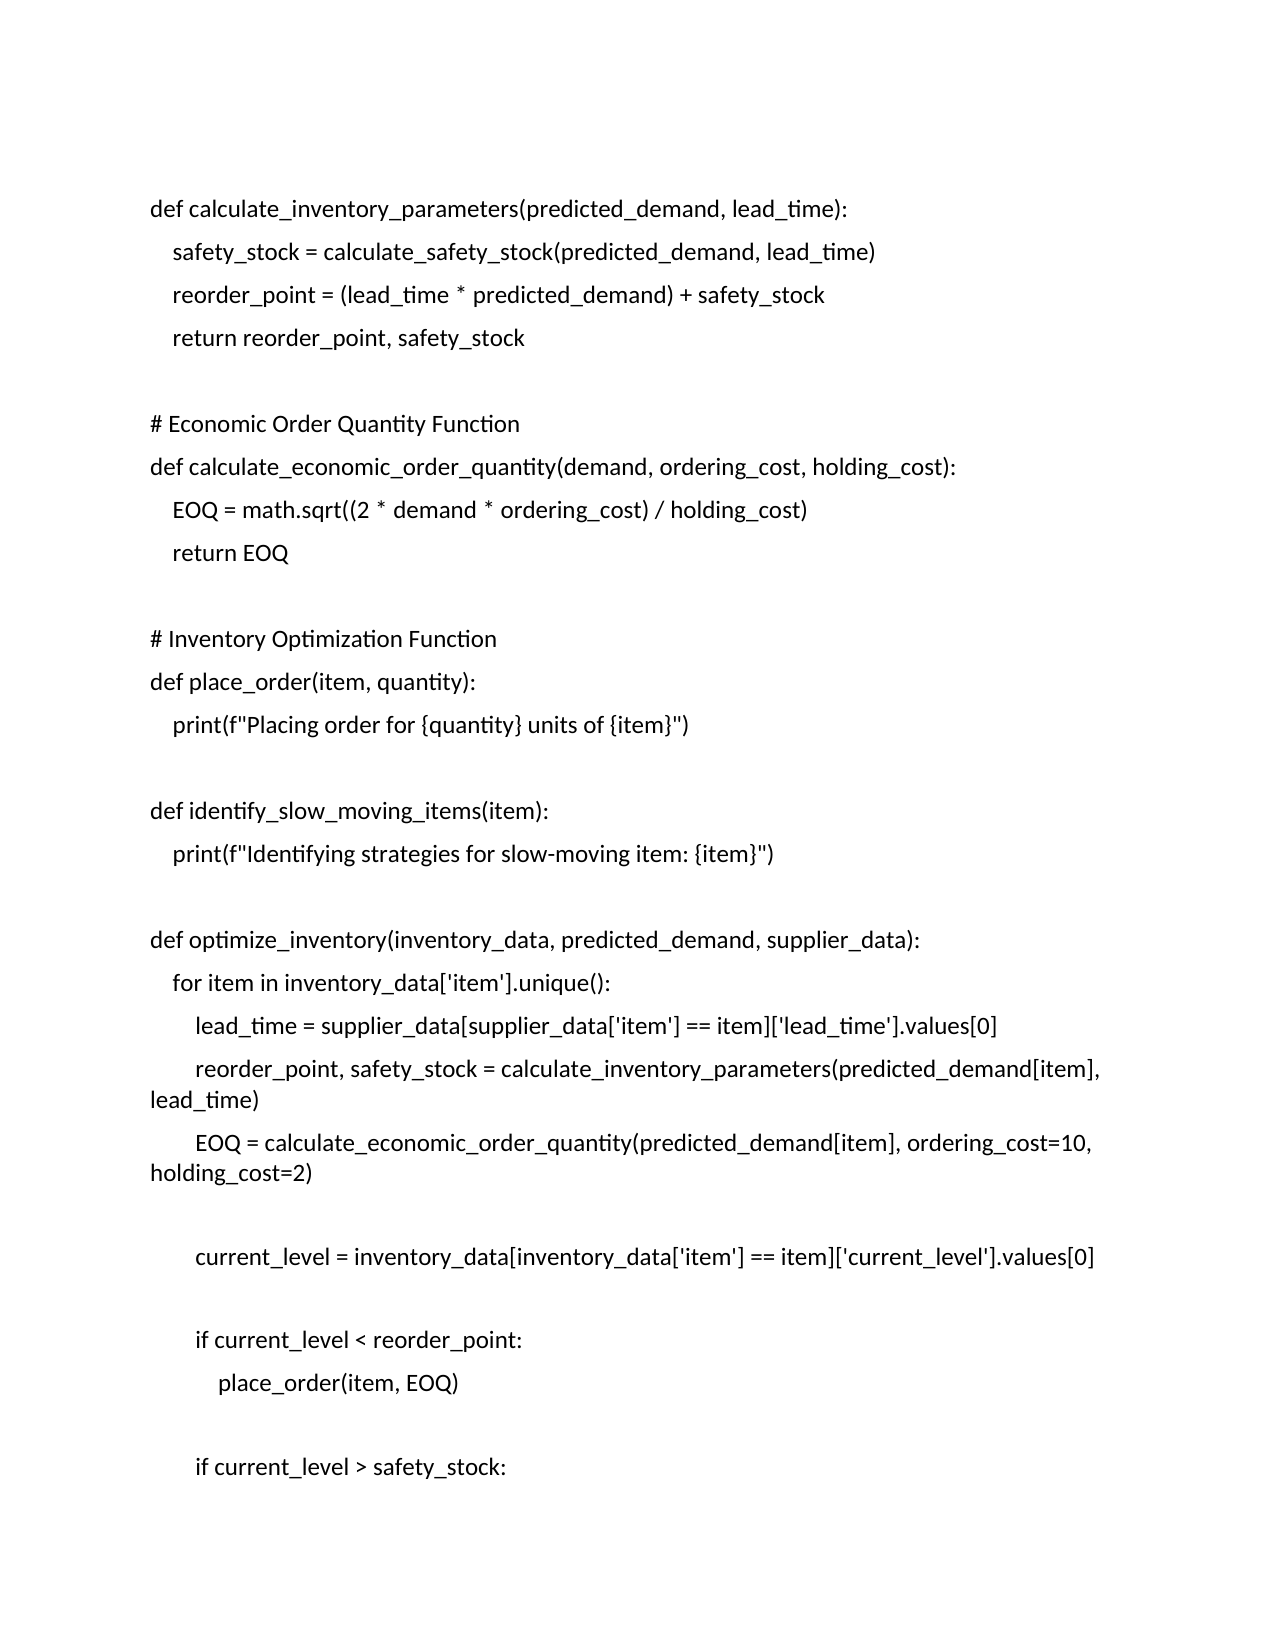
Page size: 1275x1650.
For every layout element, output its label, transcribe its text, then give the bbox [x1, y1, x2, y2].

text # Inventory Optimization Function [150, 623, 1125, 654]
text # Economic Order Quantity Function [150, 408, 1125, 439]
text reorder_point = (lead_time * predicted_demand) + safety_stock [150, 279, 1125, 309]
text if current_level > safety_stock: [150, 1451, 1125, 1482]
text current_level = inventory_data[inventory_data['item'] == item]['current_level'].values[0] [150, 1241, 1125, 1272]
text print(f"Placing order for {quantity} units of {item}") [150, 709, 1125, 740]
text def place_order(item, quantity): [150, 666, 1125, 697]
text return EOQ [150, 537, 1125, 568]
text def identify_slow_moving_items(item): [150, 795, 1125, 826]
text print(f"Identifying strategies for slow-moving item: {item}") [150, 838, 1125, 869]
text EOQ = math.sqrt((2 * demand * ordering_cost) / holding_cost) [150, 494, 1125, 525]
text def optimize_inventory(inventory_data, predicted_demand, supplier_data): [150, 924, 1125, 955]
text lead_time = supplier_data[supplier_data['item'] == item]['lead_time'].values[0] [150, 1010, 1125, 1041]
text def calculate_inventory_parameters(predicted_demand, lead_time): [150, 193, 1125, 223]
text EOQ = calculate_economic_order_quantity(predicted_demand[item], ordering_cost=10, holding_cost=2) [150, 1127, 1125, 1188]
text def calculate_economic_order_quantity(demand, ordering_cost, holding_cost): [150, 451, 1125, 482]
text safety_stock = calculate_safety_stock(predicted_demand, lead_time) [150, 236, 1125, 267]
text return reorder_point, safety_stock [150, 322, 1125, 353]
text place_order(item, EOQ) [150, 1368, 1125, 1398]
text if current_level < reorder_point: [150, 1324, 1125, 1355]
text for item in inventory_data['item'].unique(): [150, 967, 1125, 998]
text reorder_point, safety_stock = calculate_inventory_parameters(predicted_demand[item], lead_time) [150, 1053, 1125, 1114]
